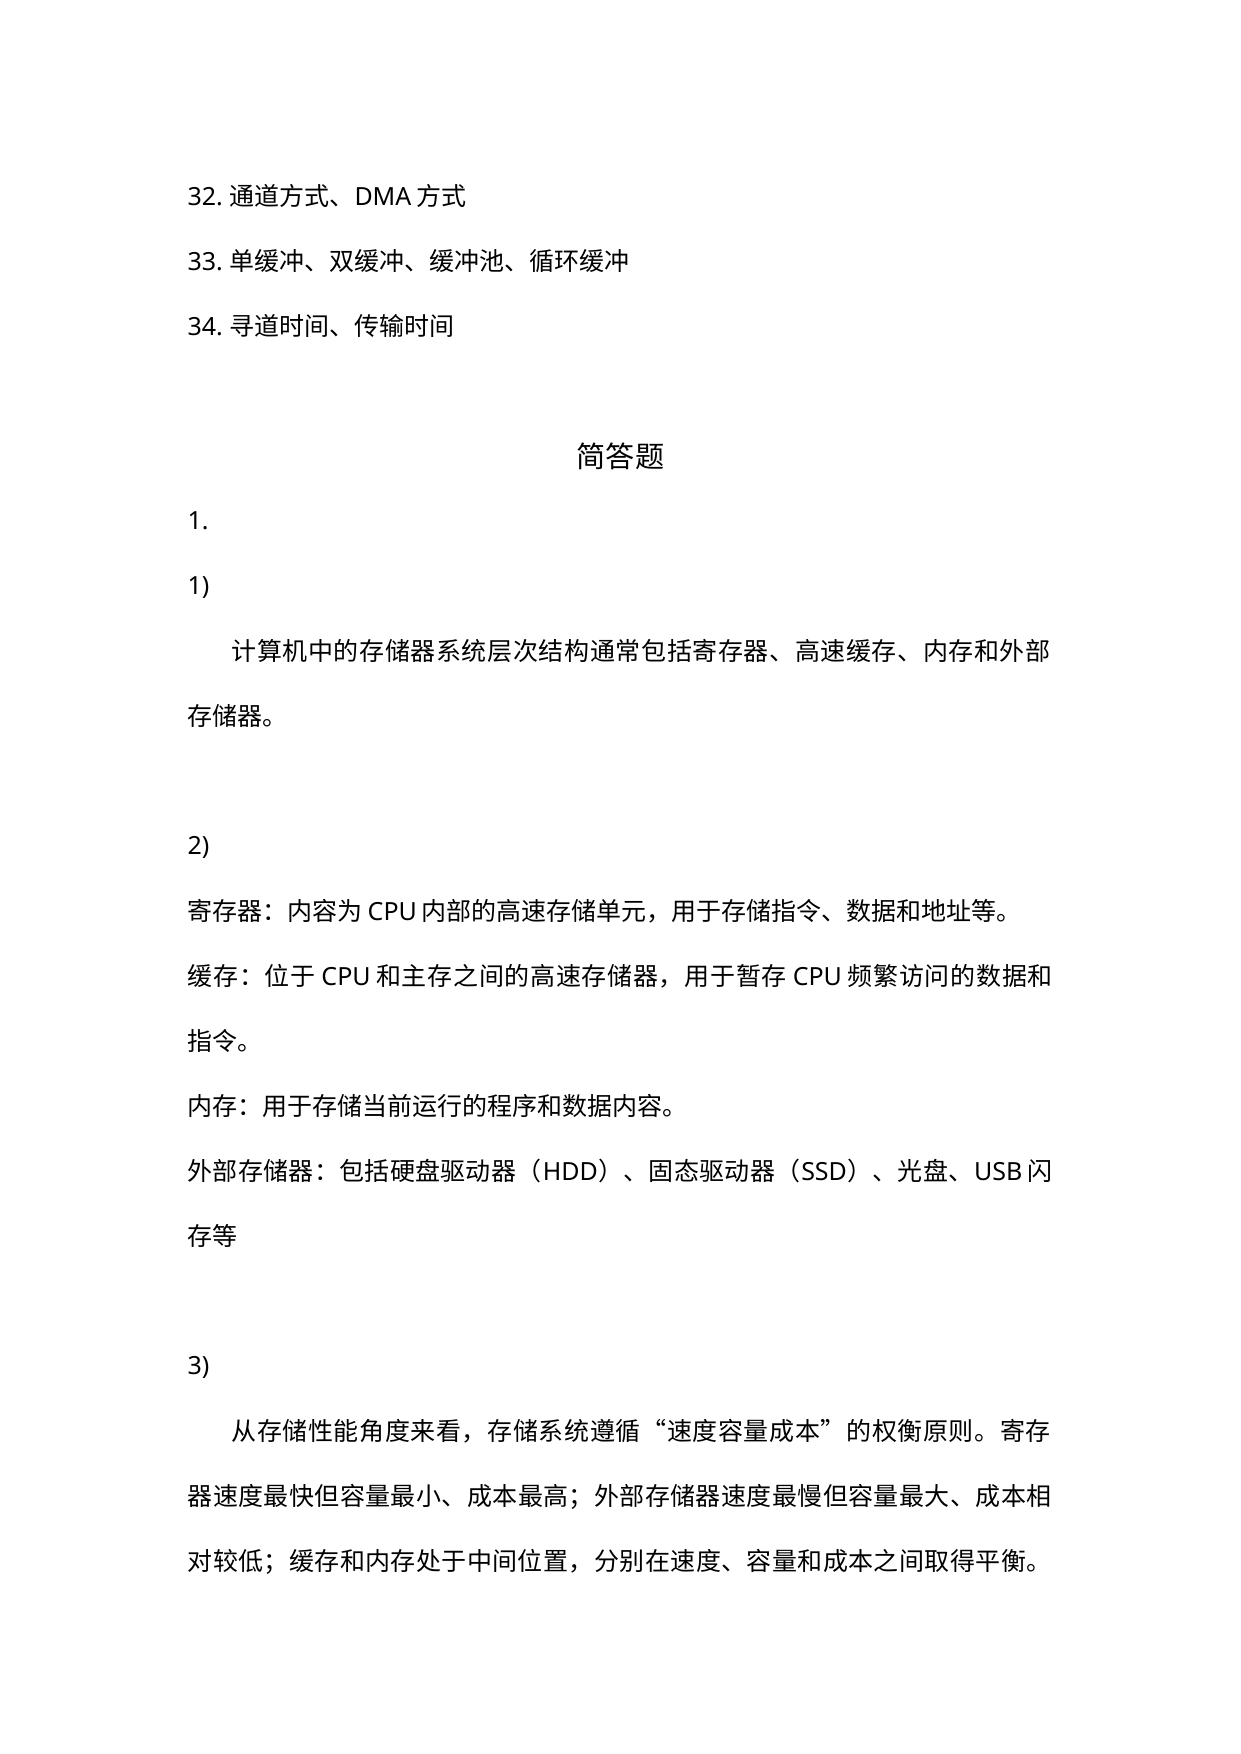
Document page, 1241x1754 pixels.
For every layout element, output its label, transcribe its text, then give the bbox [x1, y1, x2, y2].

text 计算机中的存储器系统层次结构通常包括寄存器、高速缓存、内存和外部存储器。 [187, 617, 1053, 747]
text 内存：用于存储当前运行的程序和数据内容。 [187, 1072, 1053, 1137]
list 寻道时间、传输时间 [187, 292, 1053, 357]
text 寄存器：内容为CPU内部的高速存储单元，用于存储指令、数据和地址等。 [187, 877, 1053, 942]
text 缓存：位于CPU和主存之间的高速存储器，用于暂存CPU频繁访问的数据和指令。 [187, 942, 1053, 1072]
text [187, 1397, 1053, 1592]
text 简答题 [187, 422, 1053, 487]
list 通道方式、DMA方式 [187, 162, 1053, 227]
text 外部存储器：包括硬盘驱动器（HDD）、固态驱动器（SSD）、光盘、USB闪存等 [187, 1137, 1053, 1267]
list 单缓冲、双缓冲、缓冲池、循环缓冲 [187, 227, 1053, 292]
